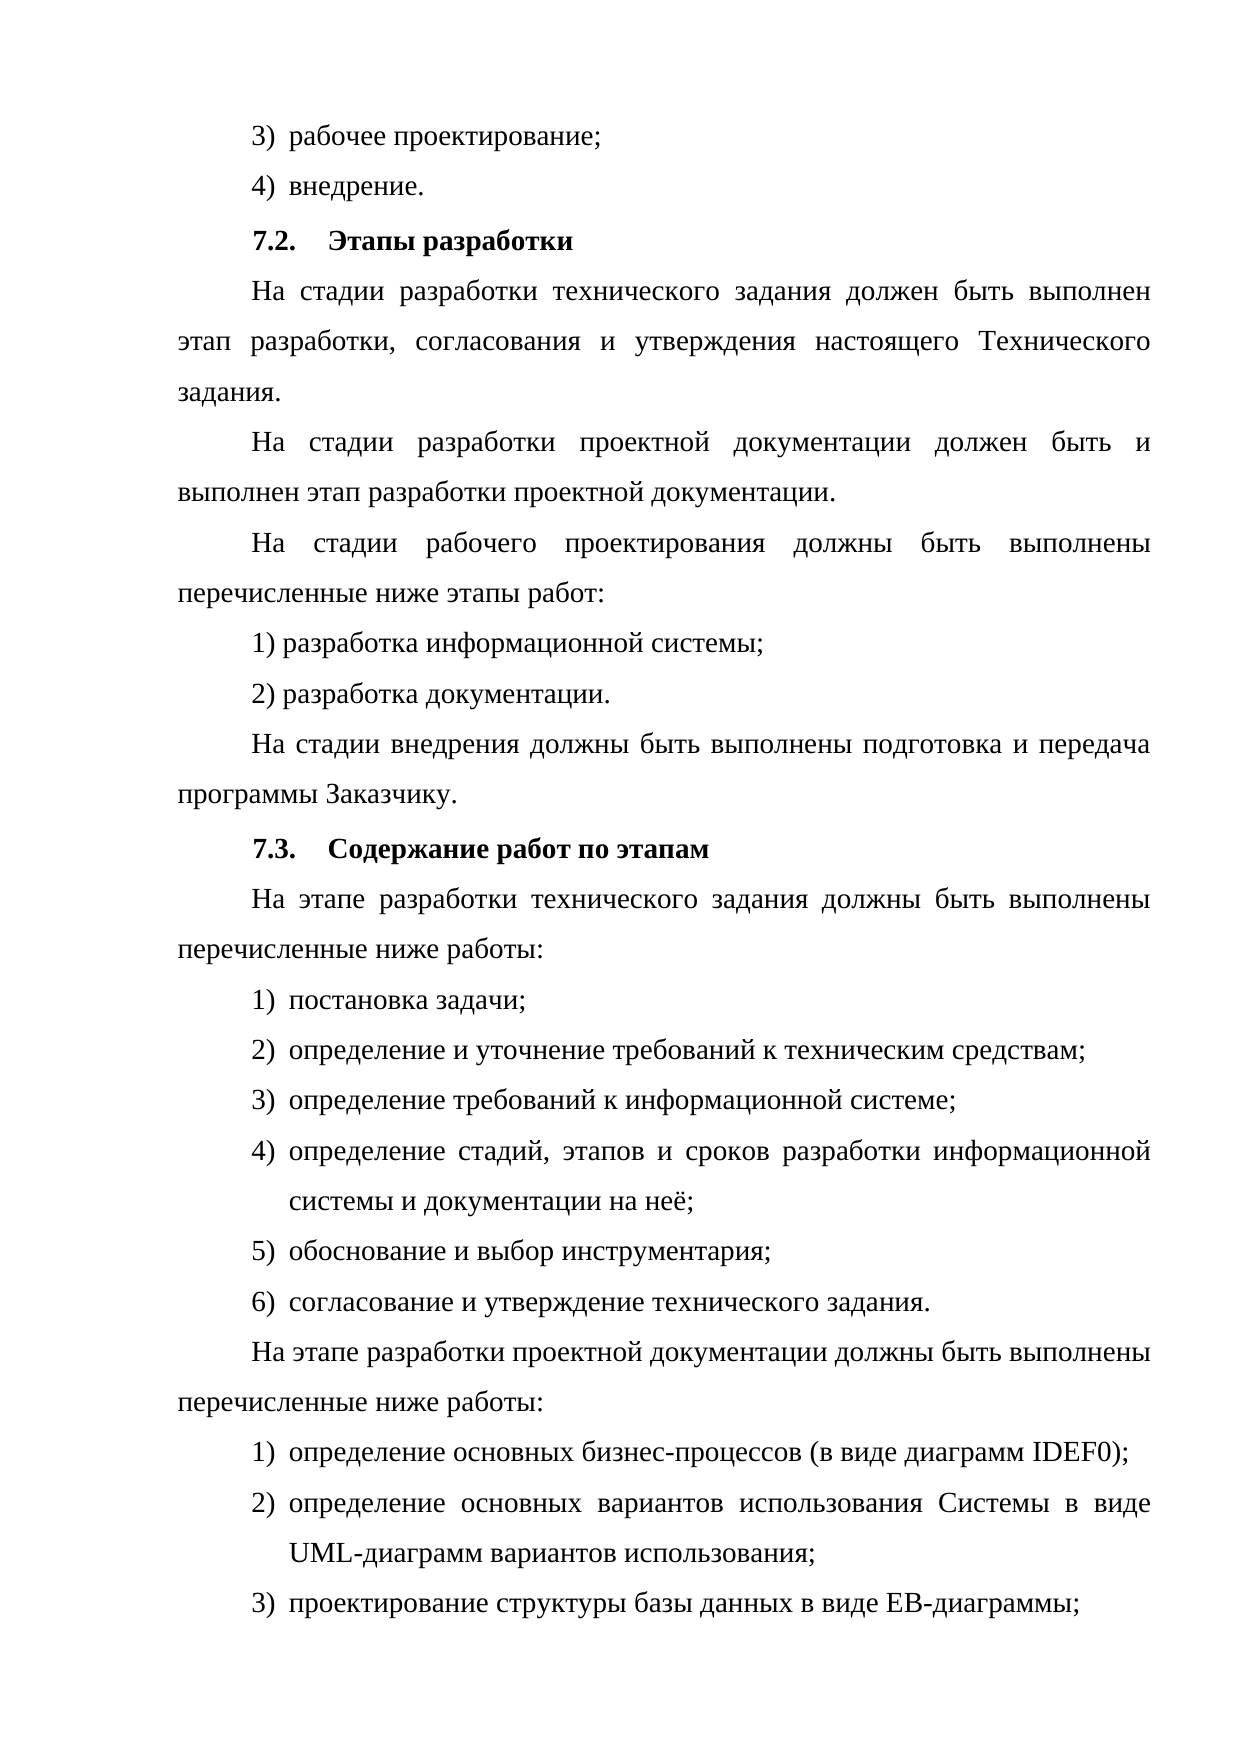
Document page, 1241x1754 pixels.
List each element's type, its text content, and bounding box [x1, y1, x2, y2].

text На этапе разработки проектной документации должны быть выполнены перечисленные ниже работы: [177, 1334, 1152, 1418]
text 2) разработка документации. [177, 676, 1152, 709]
text На стадии внедрения должны быть выполнены подготовка и передача программы Заказчику. [177, 726, 1152, 810]
text На этапе разработки технического задания должны быть выполнены перечисленные ниже работы: [177, 881, 1152, 965]
text 1) разработка информационной системы; [177, 625, 1152, 659]
text На стадии разработки проектной документации должен быть и выполнен этап разработки проектной документации. [177, 424, 1152, 508]
list обоснование и выбор инструментария; [251, 1233, 1152, 1267]
subtitle Этапы разработки [252, 223, 1152, 256]
list определение и уточнение требований к техническим средствам; [251, 1032, 1152, 1066]
subtitle Содержание работ по этапам [252, 831, 1152, 864]
list постановка задачи; [251, 982, 1152, 1015]
list определение требований к информационной системе; [251, 1082, 1152, 1116]
text На стадии разработки технического задания должен быть выполнен этап разработки, согласования и утверждения настоящего Технического задания. [177, 273, 1152, 407]
list определение стадий, этапов и сроков разработки информационной системы и документации на неё; [251, 1133, 1152, 1217]
list определение основных вариантов использования Системы в виде UML-диаграмм вариантов использования; [251, 1485, 1152, 1569]
text На стадии рабочего проектирования должны быть выполнены перечисленные ниже этапы работ: [177, 525, 1152, 609]
list определение основных бизнес-процессов (в виде диаграмм IDEF0); [251, 1434, 1152, 1468]
list рабочее проектирование; [251, 118, 1152, 152]
list проектирование структуры базы данных в виде ЕВ-диаграммы; [251, 1586, 1152, 1619]
list внедрение. [251, 168, 1152, 202]
list согласование и утверждение технического задания. [251, 1284, 1152, 1317]
